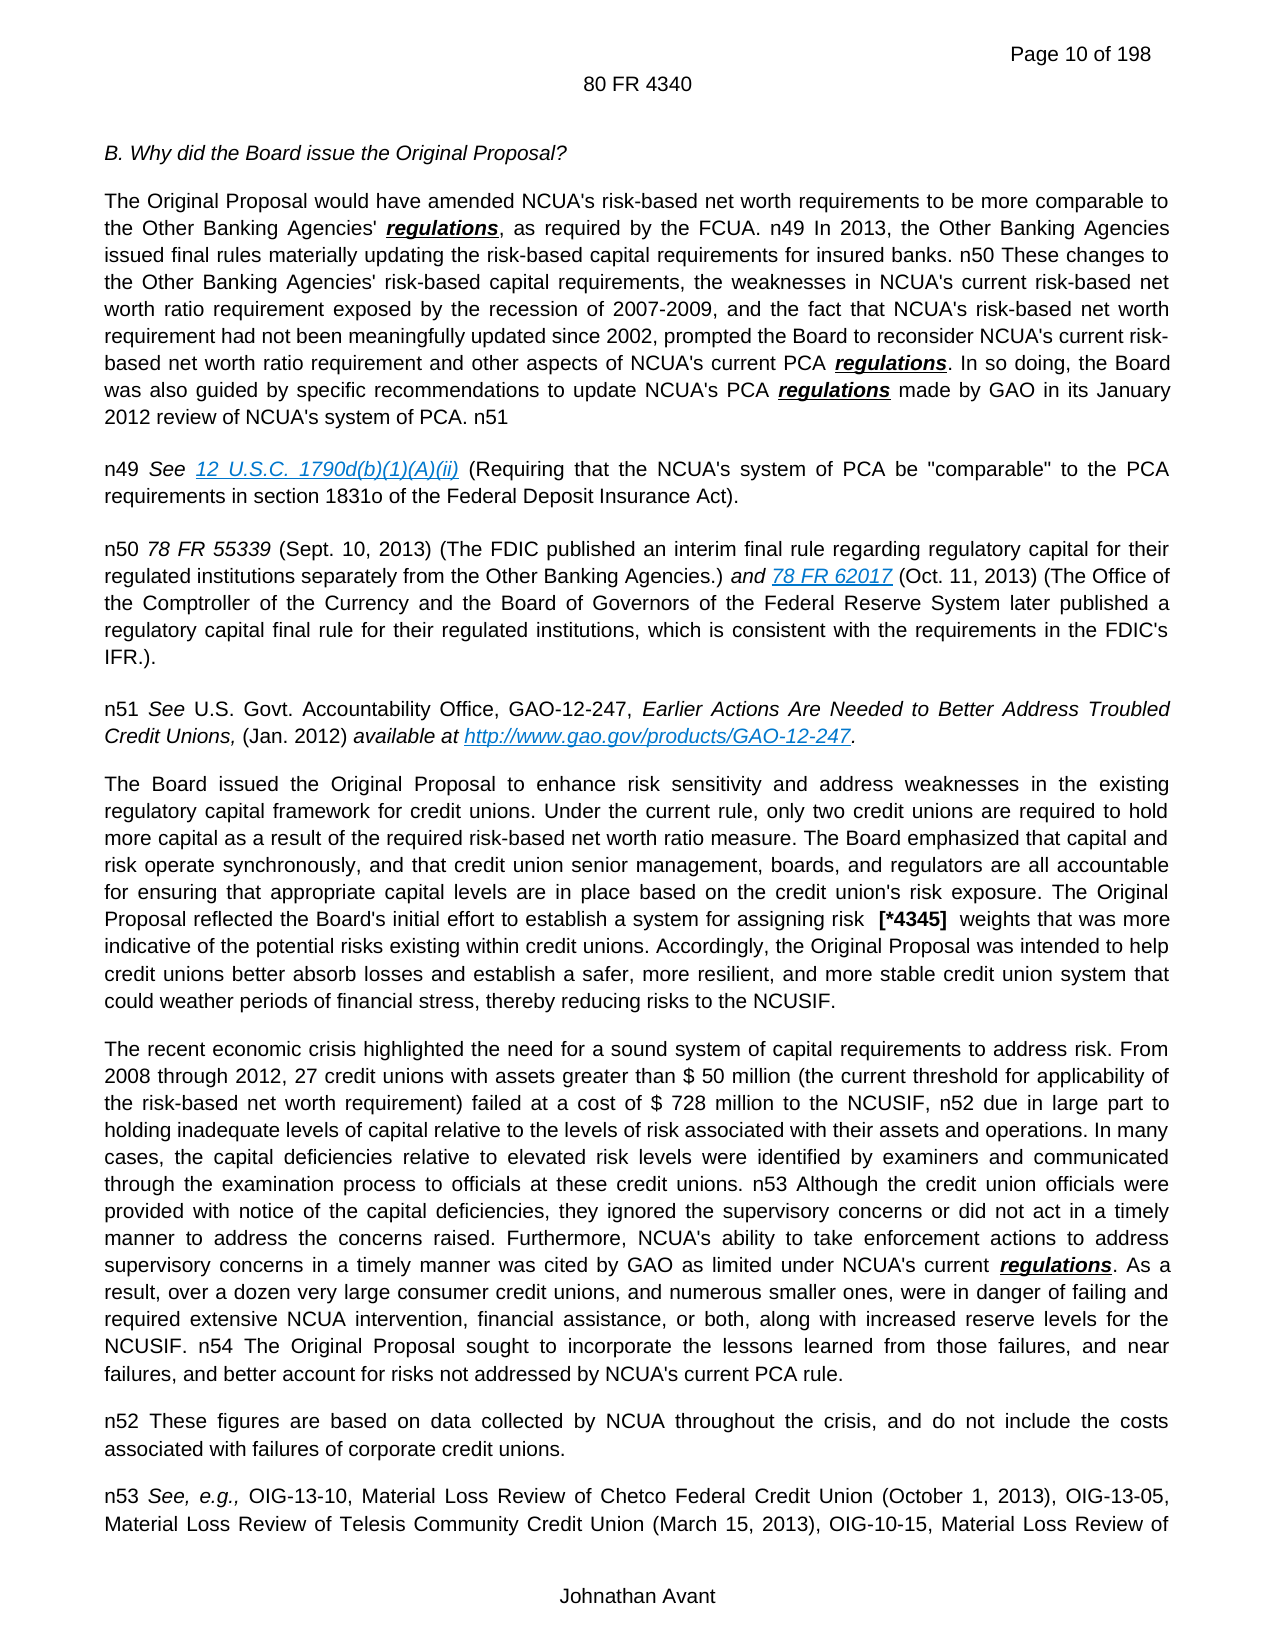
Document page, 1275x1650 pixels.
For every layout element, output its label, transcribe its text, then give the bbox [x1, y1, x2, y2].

text The Original Proposal would have amended NCUA's risk-based net worth requirements to be more comparable to the Other Banking Agencies' regulations, as required by the FCUA. n49 In 2013, the Other Banking Agencies issued final rules materially updating the risk-based capital requirements for insured banks. n50 These changes to the Other Banking Agencies' risk-based capital requirements, the weaknesses in NCUA's current risk-based net worth ratio requirement exposed by the recession of 2007-2009, and the fact that NCUA's risk-based net worth requirement had not been meaningfully updated since 2002, prompted the Board to reconsider NCUA's current risk-based net worth ratio requirement and other aspects of NCUA's current PCA regulations. In so doing, the Board was also guided by specific recommendations to update NCUA's PCA regulations made by GAO in its January 2012 review of NCUA's system of PCA. n51 [104, 185, 1171, 429]
text n51 See U.S. Govt. Accountability Office, GAO-12-247, Earlier Actions Are Needed to Better Address Troubled Credit Unions, (Jan. 2012) available at http://www.gao.gov/products/GAO-12-247. [104, 694, 1171, 748]
text n52 These figures are based on data collected by NCUA throughout the crisis, and do not include the costs associated with failures of corporate credit unions. [104, 1406, 1171, 1460]
text The recent economic crisis highlighted the need for a sound system of capital requirements to address risk. From 2008 through 2012, 27 credit unions with assets greater than $ 50 million (the current threshold for applicability of the risk-based net worth requirement) failed at a cost of $ 728 million to the NCUSIF, n52 due in large part to holding inadequate levels of capital relative to the levels of risk associated with their assets and operations. In many cases, the capital deficiencies relative to elevated risk levels were identified by examiners and communicated through the examination process to officials at these credit unions. n53 Although the credit union officials were provided with notice of the capital deficiencies, they ignored the supervisory concerns or did not act in a timely manner to address the concerns raised. Furthermore, NCUA's ability to take enforcement actions to address supervisory concerns in a timely manner was cited by GAO as limited under NCUA's current regulations. As a result, over a dozen very large consumer credit unions, and numerous smaller ones, were in danger of failing and required extensive NCUA intervention, financial assistance, or both, along with increased reserve levels for the NCUSIF. n54 The Original Proposal sought to incorporate the lessons learned from those failures, and near failures, and better account for risks not addressed by NCUA's current PCA rule. [104, 1033, 1171, 1385]
text n50 78 FR 55339 (Sept. 10, 2013) (The FDIC published an interim final rule regarding regulatory capital for their regulated institutions separately from the Other Banking Agencies.) and 78 FR 62017 (Oct. 11, 2013) (The Office of the Comptroller of the Currency and the Board of Governors of the Federal Reserve System later published a regulatory capital final rule for their regulated institutions, which is consistent with the requirements in the FDIC's IFR.). [104, 533, 1171, 669]
text The Board issued the Original Proposal to enhance risk sensitivity and address weaknesses in the existing regulatory capital framework for credit unions. Under the current rule, only two credit unions are required to hold more capital as a result of the required risk-based net worth ratio measure. The Board emphasized that capital and risk operate synchronously, and that credit union senior management, boards, and regulators are all accountable for ensuring that appropriate capital levels are in place based on the credit union's risk exposure. The Original Proposal reflected the Board's initial effort to establish a system for assigning risk [*4345] weights that was more indicative of the potential risks existing within credit unions. Accordingly, the Original Proposal was intended to help credit unions better absorb losses and establish a safer, more resilient, and more stable credit union system that could weather periods of financial stress, thereby reducing risks to the NCUSIF. [104, 769, 1171, 1012]
text n49 See 12 U.S.C. 1790d(b)(1)(A)(ii) (Requiring that the NCUA's system of PCA be "comparable" to the PCA requirements in section 1831o of the Federal Deposit Insurance Act). [104, 454, 1171, 508]
text B. Why did the Board issue the Original Proposal? [104, 137, 1171, 164]
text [104, 1481, 1171, 1535]
